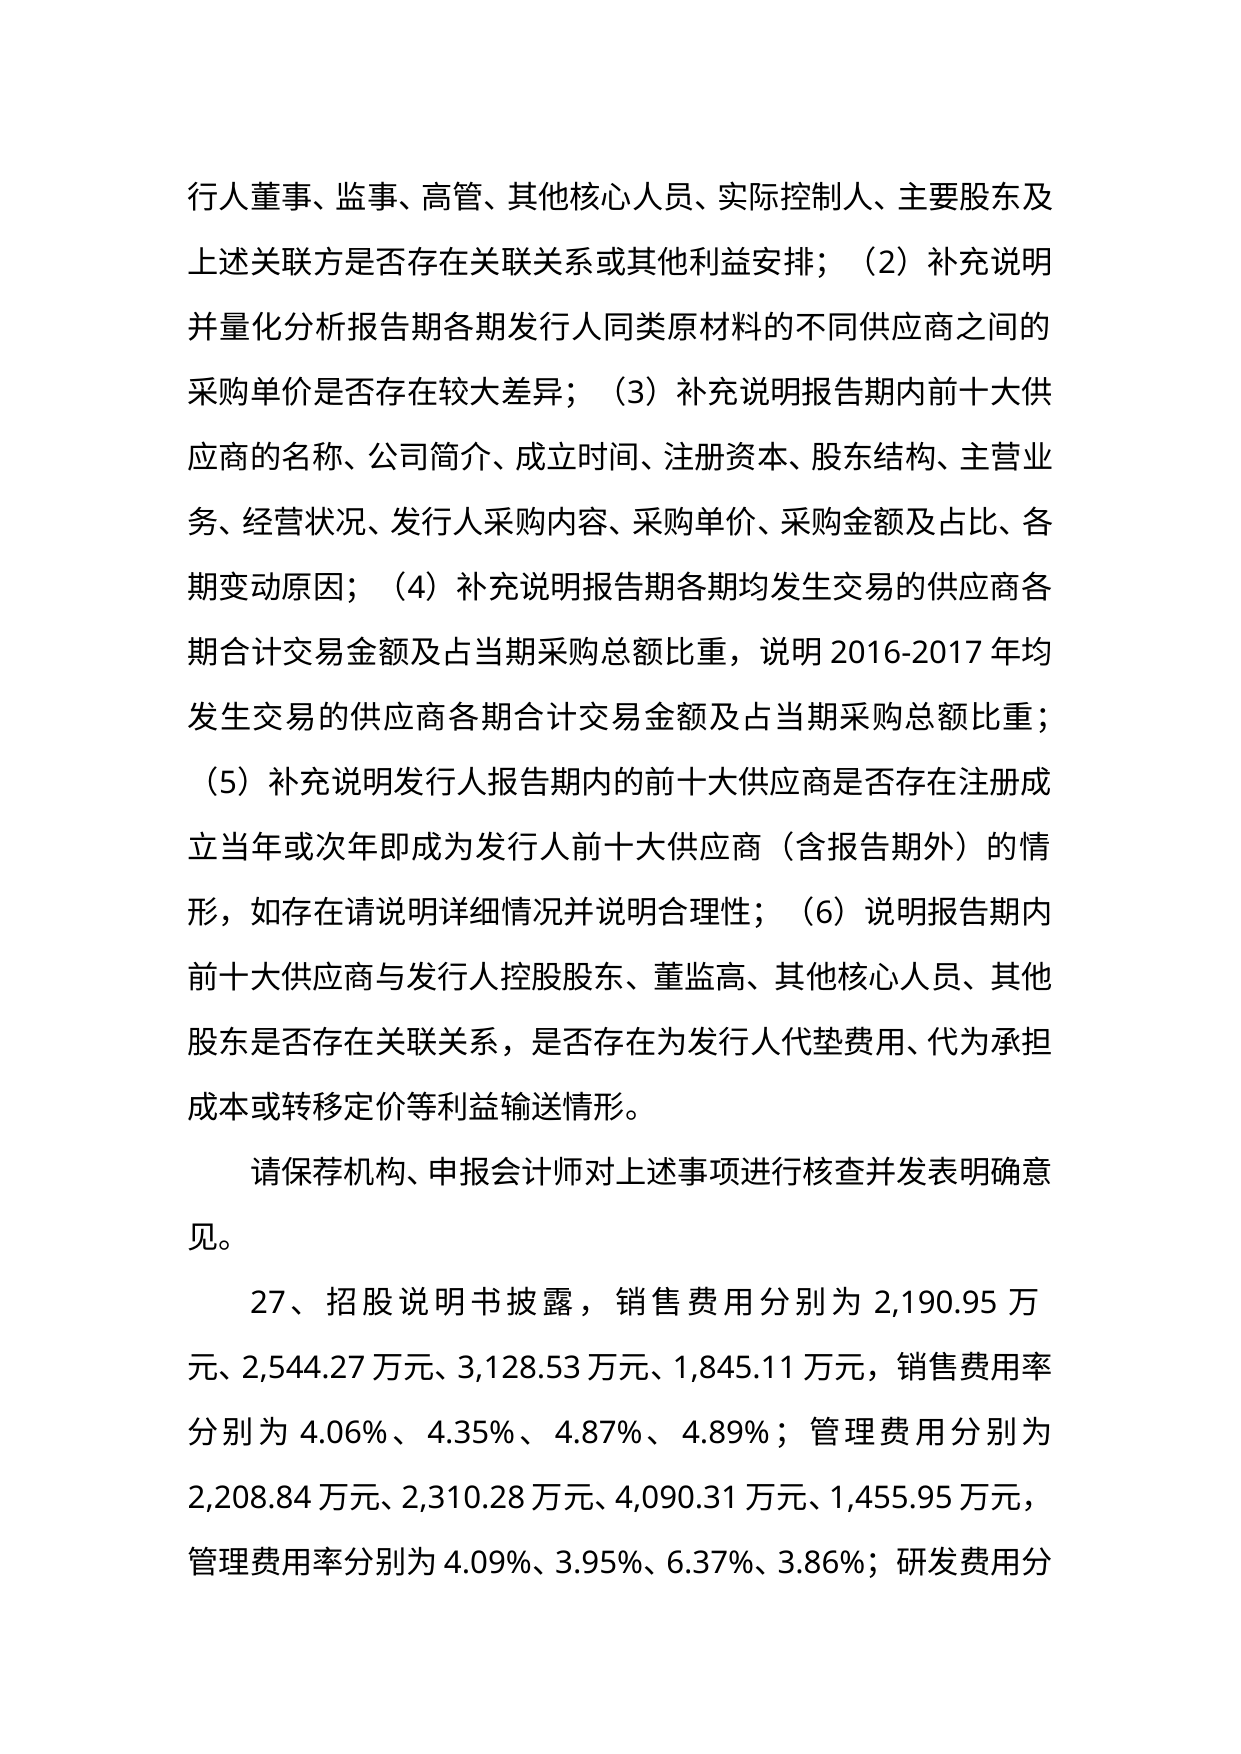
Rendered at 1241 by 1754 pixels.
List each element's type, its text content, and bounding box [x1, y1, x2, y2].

text 请发行人：（1）报告期内发行人第一大供应商上海昱畅纸业于2012年6月成立，注册资本为500万元，重要供应商上海浦沙纸业于2014年5月成立，注册资本为300万元。补充说明上海昱畅纸业、上海浦沙纸业成立时间较短即成为前五名供应商的原因，结合市场公开报价、市场第三方供应商、发行人其他供应商报价等量化分析报告期内发行人向上述两家公司采购价格的公允性，上述两家公司及公司股东、历史股东与发行人、发行人董事、监事、高管、其他核心人员、实际控制人、主要股东及上述关联方是否存在关联关系或其他利益安排；（2）补充说明并量化分析报告期各期发行人同类原材料的不同供应商之间的采购单价是否存在较大差异；（3）补充说明报告期内前十大供应商的名称、公司简介、成立时间、注册资本、股东结构、主营业务、经营状况、发行人采购内容、采购单价、采购金额及占比、各期变动原因；（4）补充说明报告期各期均发生交易的供应商各期合计交易金额及占当期采购总额比重，说明2016-2017年均发生交易的供应商各期合计交易金额及占当期采购总额比重；（5）补充说明发行人报告期内的前十大供应商是否存在注册成立当年或次年即成为发行人前十大供应商（含报告期外）的情形，如存在请说明详细情况并说明合理性；（6）说明报告期内前十大供应商与发行人控股股东、董监高、其他核心人员、其他股东是否存在关联关系，是否存在为发行人代垫费用、代为承担成本或转移定价等利益输送情形。 [187, 162, 1053, 1592]
